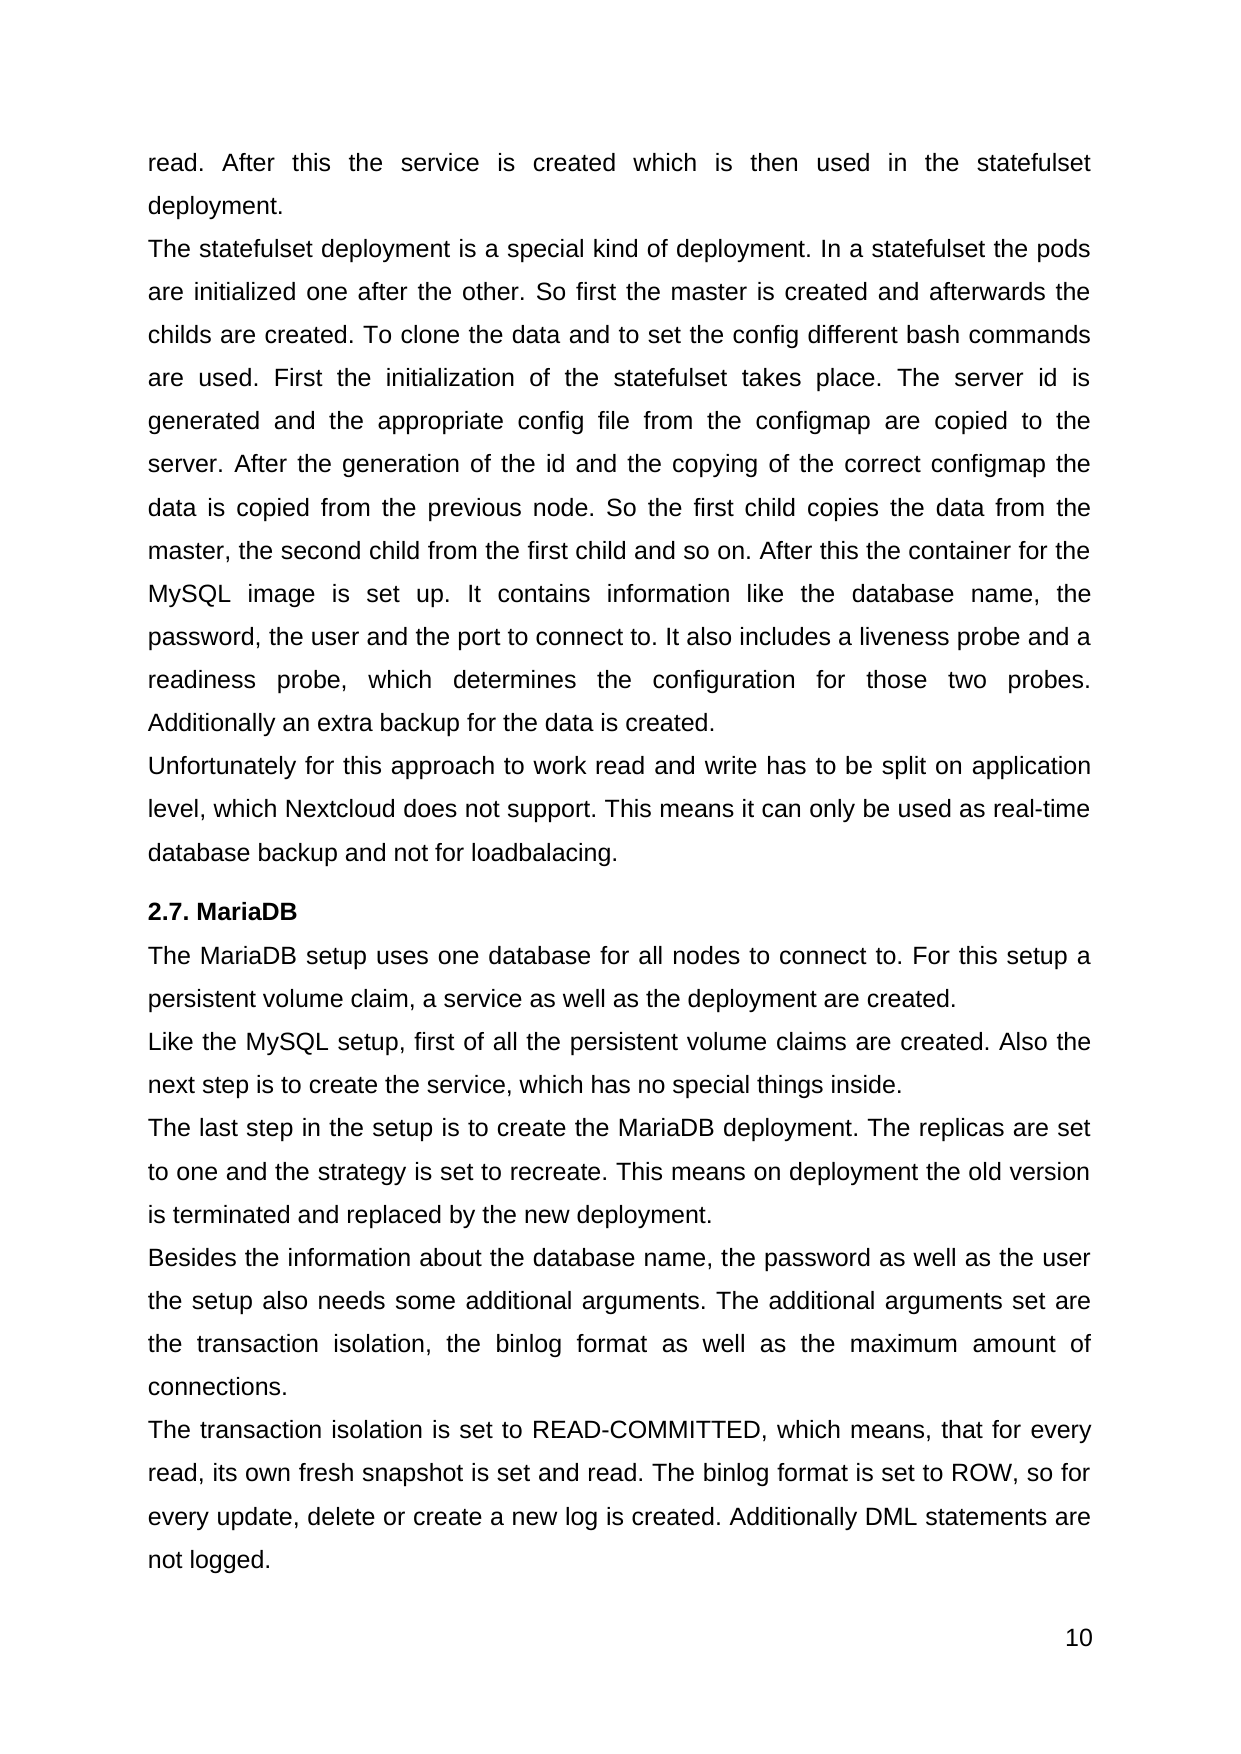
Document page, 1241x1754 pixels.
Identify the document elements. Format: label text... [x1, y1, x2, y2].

text Like the MySQL setup, first of all the persistent volume claims are created. Also the next step is to create the service, which has no special things inside. [148, 1027, 1093, 1099]
text The MariaDB setup uses one database for all nodes to connect to. For this setup a persistent volume claim, a service as well as the deployment are created. [148, 941, 1093, 1013]
text Besides the information about the database name, the password as well as the user the setup also needs some additional arguments. The additional arguments set are the transaction isolation, the binlog format as well as the maximum amount of connections. [148, 1243, 1093, 1401]
text Unfortunately for this approach to work read and write has to be split on application level, which Nextcloud does not support. This means it can only be used as real-time database backup and not for loadbalacing. [148, 751, 1093, 866]
subtitle MariaDB [148, 897, 1093, 926]
